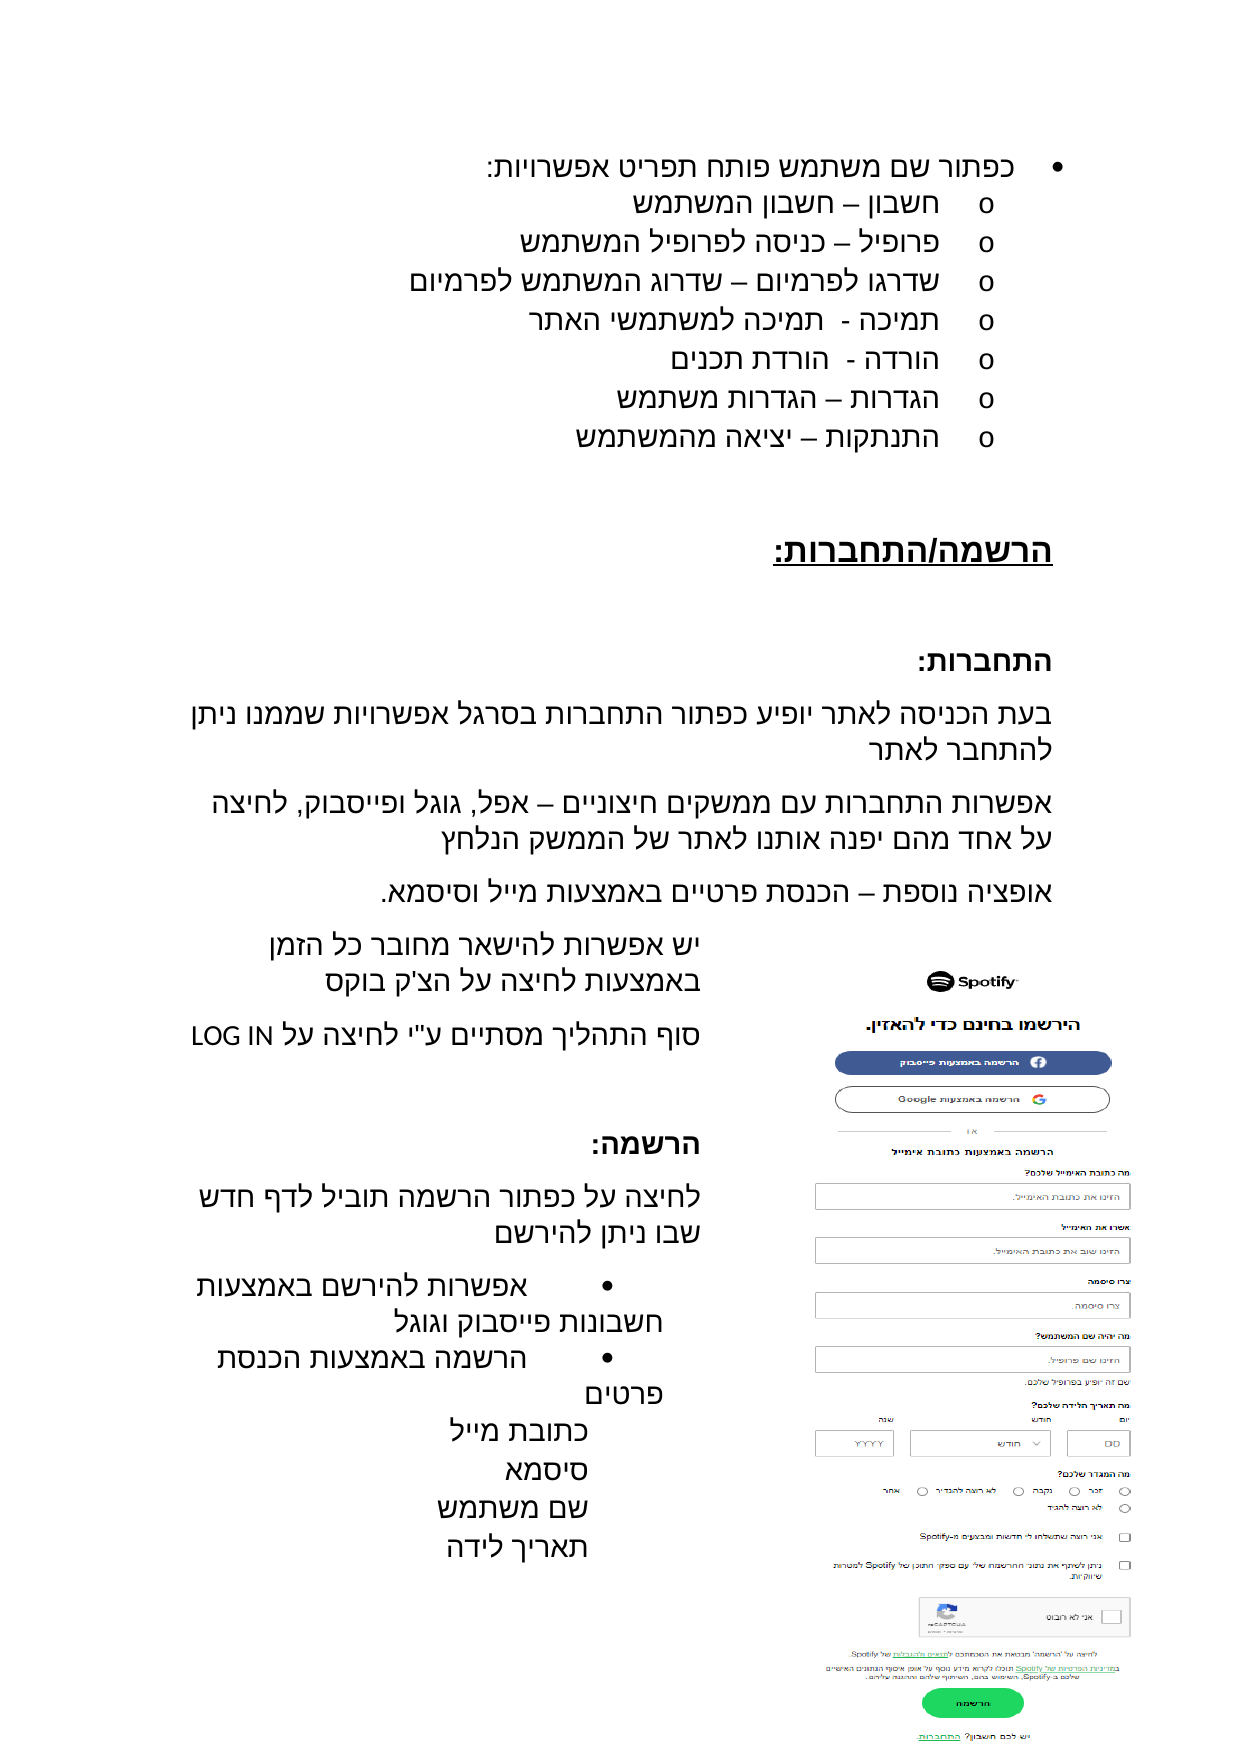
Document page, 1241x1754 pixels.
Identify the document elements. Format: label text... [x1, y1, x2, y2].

text הרשמה: [187, 1127, 720, 1160]
text הרשמה/התחברות: [187, 531, 1053, 569]
list הגדרות – הגדרות משתמש [187, 381, 978, 417]
list סיסמא [187, 1452, 720, 1489]
text לחיצה על כפתור הרשמה תוביל לדף חדש שבו ניתן להירשם [187, 1179, 720, 1249]
list כפתור שם משתמש פותח תפריט אפשרויות: [187, 150, 1053, 184]
text אופציה נוספת – הכנסת פרטיים באמצעות מייל וסיסמא. [187, 875, 1053, 908]
list אפשרות להירשם באמצעות חשבונות פייסבוק וגוגל [187, 1268, 720, 1338]
list תאריך לידה [187, 1530, 720, 1567]
list הורדה - הורדת תכנים [187, 342, 978, 378]
list התנתקות – יציאה מהמשתמש [187, 420, 978, 456]
text בעת הכניסה לאתר יופיע כפתור התחברות בסרגל אפשרויות שממנו ניתן להתחבר לאתר [187, 697, 1053, 767]
list חשבון – חשבון המשתמש [187, 186, 978, 222]
text סוף התהליך מסתיים ע"י לחיצה על LOG IN [187, 1017, 720, 1052]
list שדרגו לפרמיום – שדרוג המשתמש לפרמיום [187, 264, 978, 300]
list כתובת מייל [187, 1413, 720, 1450]
text אפשרות התחברות עם ממשקים חיצוניים – אפל, גוגל ופייסבוק, לחיצה על אחד מהם יפנה אותנו לאתר של הממשק הנלחץ [187, 786, 1053, 856]
list תמיכה - תמיכה למשתמשי האתר [187, 303, 978, 339]
list פרופיל – כניסה לפרופיל המשתמש [187, 225, 978, 261]
text התחברות: [187, 644, 1053, 678]
list שם משתמש [187, 1491, 720, 1528]
picture [720, 950, 1238, 1754]
text יש אפשרות להישאר מחובר כל הזמן באמצעות לחיצה על הצ'ק בוקס [187, 928, 1053, 997]
list הרשמה באמצעות הכנסת פרטים [187, 1341, 720, 1411]
